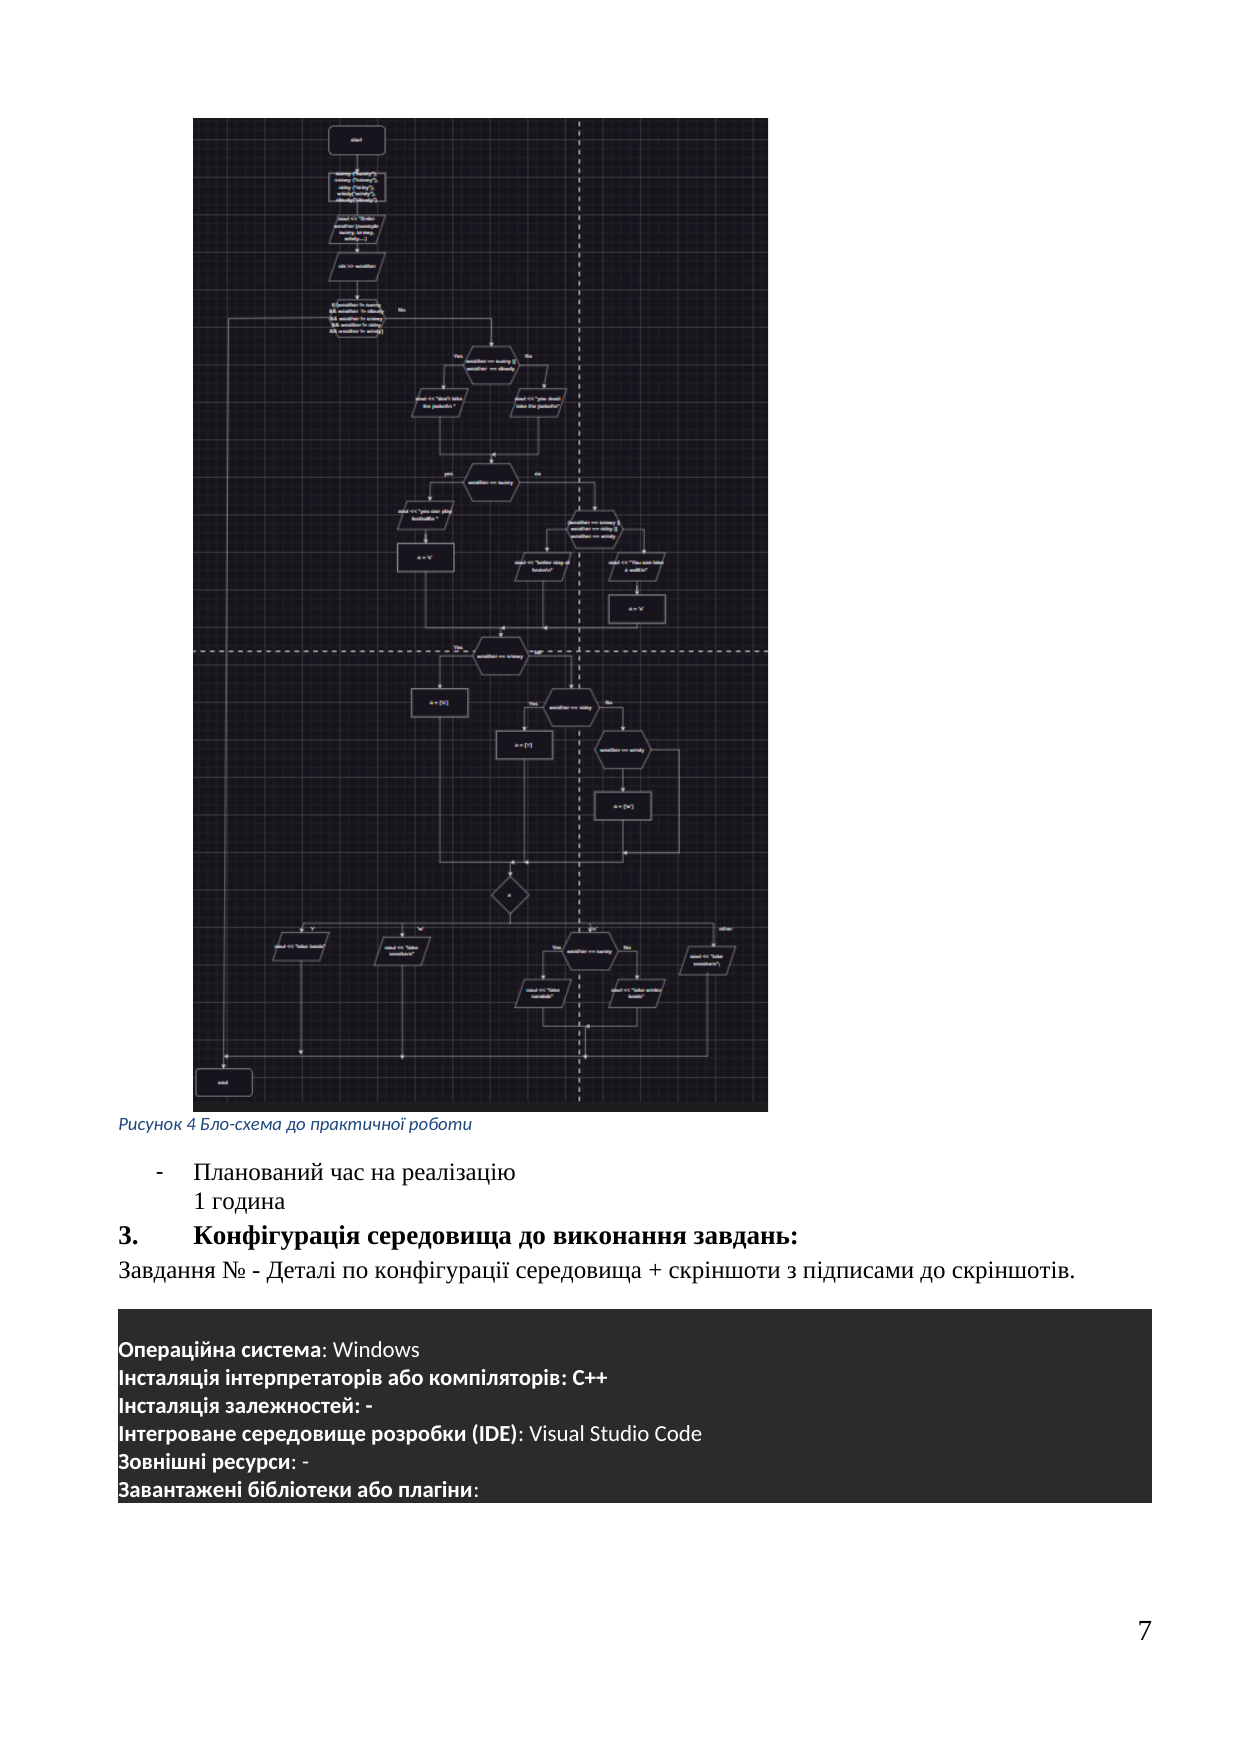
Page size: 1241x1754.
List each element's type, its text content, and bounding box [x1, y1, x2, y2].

text Інтегроване середовище розробки (IDE): Visual Studio Code [118, 1419, 1152, 1447]
text Інсталяція інтерпретаторів або компіляторів: С++ [118, 1363, 1152, 1391]
text Завдання № - Деталі по конфігурації середовища + скріншоти з підписами до скріншотів. [118, 1255, 1152, 1284]
subtitle 3. Конфігурація середовища до виконання завдань: [118, 1219, 1152, 1250]
list Планований час на реалізацію [156, 1156, 1152, 1186]
text 1 година [193, 1186, 1152, 1215]
text Операційна система: Windows [118, 1335, 1152, 1363]
text Інсталяція залежностей: - [118, 1391, 1152, 1419]
text Завантажені бібліотеки або плагіни: [118, 1475, 1152, 1503]
picture [193, 118, 769, 1112]
text Зовнішні ресурси: - [118, 1447, 1152, 1475]
